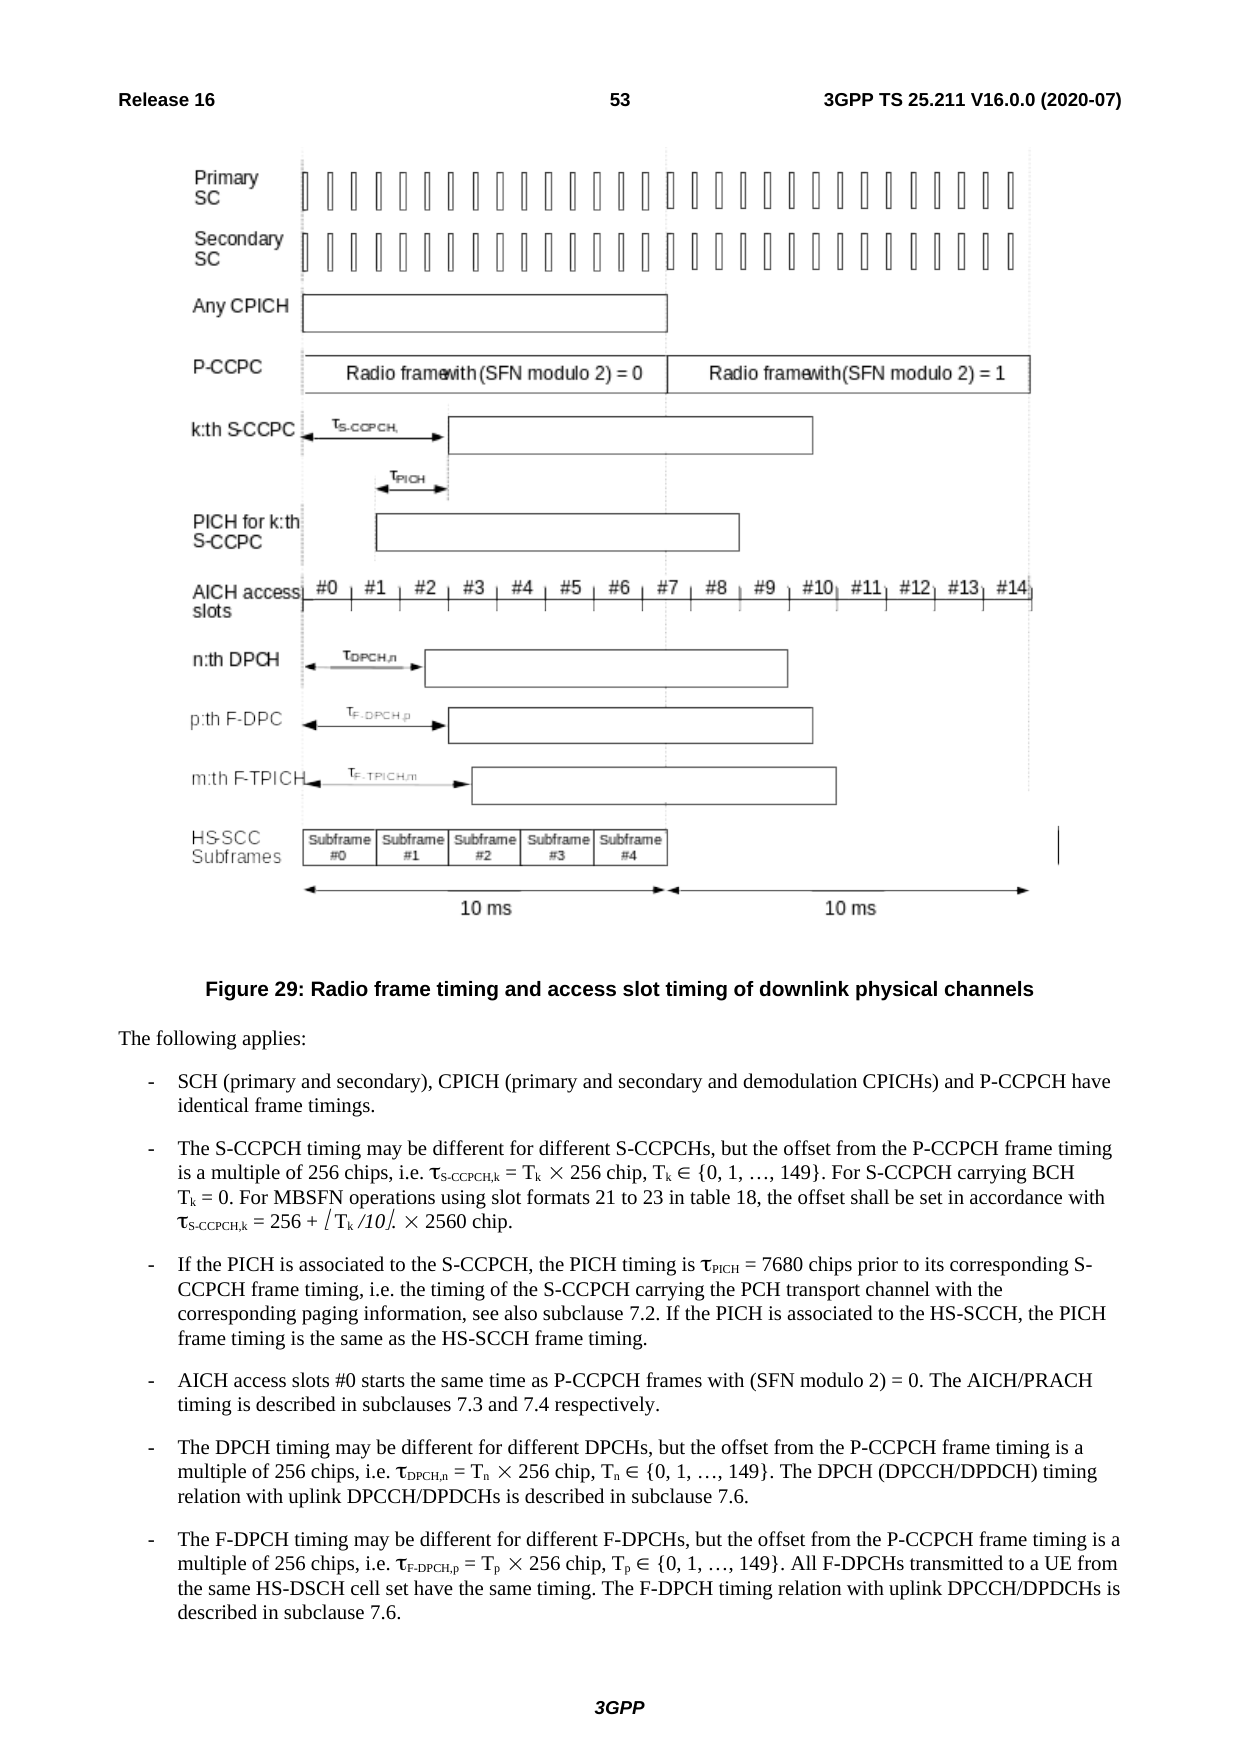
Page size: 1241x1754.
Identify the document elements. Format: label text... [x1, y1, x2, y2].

text - The S-CCPCH timing may be different for different S-CCPCHs, but the offset from the P-CCPCH frame timing is a multiple of 256 chips, i.e. S-CCPCH,k = Tk  256 chip, Tk  {0, 1, …, 149}. For S-CCPCH carrying BCH Tk = 0. For MBSFN operations using slot formats 21 to 23 in table 18, the offset shall be set in accordance with S-CCPCH,k = 256 +  Tk /10.  2560 chip. [148, 1136, 1122, 1234]
text Figure 29: Radio frame timing and access slot timing of downlink physical channels [118, 977, 1122, 1001]
text - SCH (primary and secondary), CPICH (primary and secondary and demodulation CPICHs) and P-CCPCH have identical frame timings. [148, 1069, 1122, 1117]
text The following applies: [118, 1026, 1122, 1050]
text - The F-DPCH timing may be different for different F-DPCHs, but the offset from the P-CCPCH frame timing is a multiple of 256 chips, i.e. F-DPCH,p = Tp  256 chip, Tp  {0, 1, …, 149}. All F-DPCHs transmitted to a UE from the same HS-DSCH cell set have the same timing. The F-DPCH timing relation with uplink DPCCH/DPDCHs is described in subclause 7.6. [148, 1527, 1122, 1624]
text - The DPCH timing may be different for different DPCHs, but the offset from the P-CCPCH frame timing is a multiple of 256 chips, i.e. DPCH,n = Tn  256 chip, Tn  {0, 1, …, 149}. The DPCH (DPCCH/DPDCH) timing relation with uplink DPCCH/DPDCHs is described in subclause 7.6. [148, 1435, 1122, 1508]
text - AICH access slots #0 starts the same time as P-CCPCH frames with (SFN modulo 2) = 0. The AICH/PRACH timing is described in subclauses 7.3 and 7.4 respectively. [148, 1368, 1122, 1416]
text - If the PICH is associated to the S-CCPCH, the PICH timing is PICH = 7680 chips prior to its corresponding S-CCPCH frame timing, i.e. the timing of the S-CCPCH carrying the PCH transport channel with the corresponding paging information, see also subclause 7.2. If the PICH is associated to the HS-SCCH, the PICH frame timing is the same as the HS-SCCH frame timing. [148, 1252, 1122, 1349]
